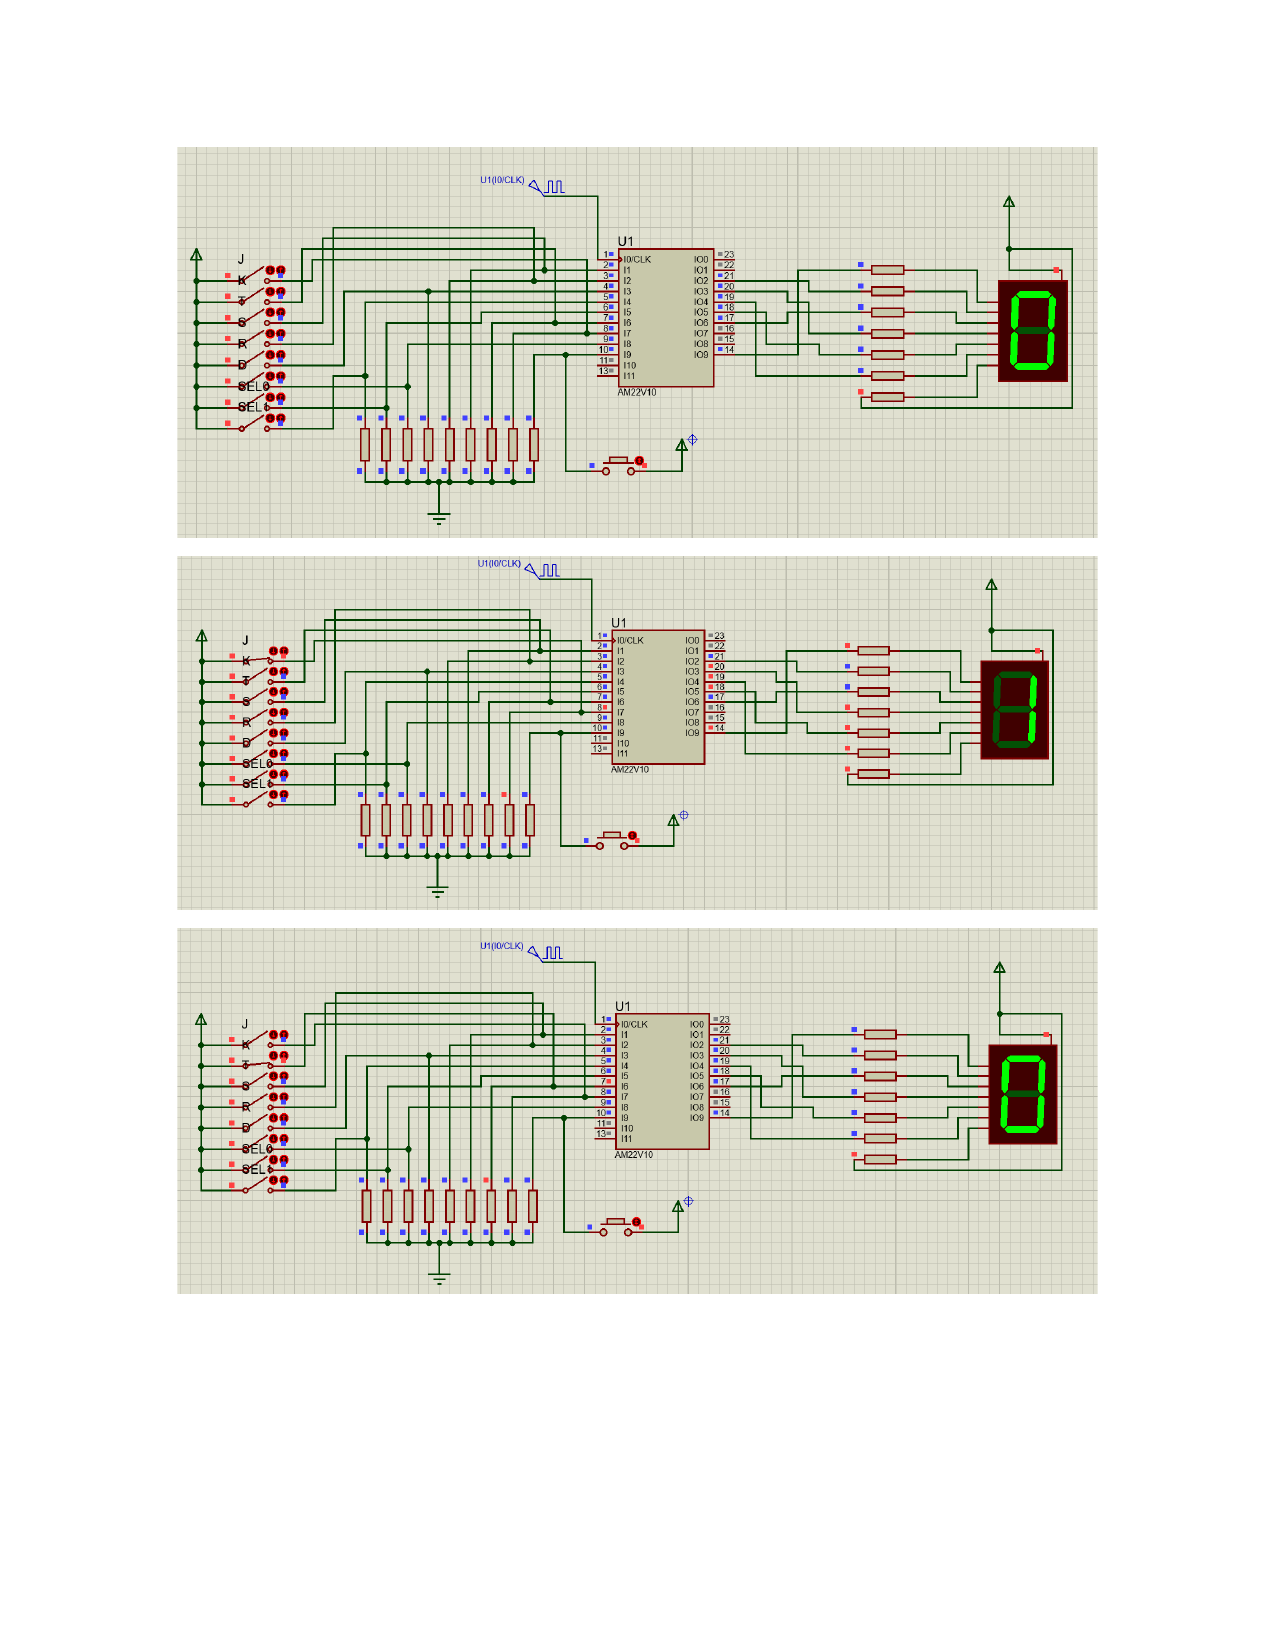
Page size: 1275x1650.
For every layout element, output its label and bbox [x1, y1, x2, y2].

picture [177, 147, 1098, 538]
picture [177, 928, 1098, 1294]
picture [177, 556, 1098, 910]
